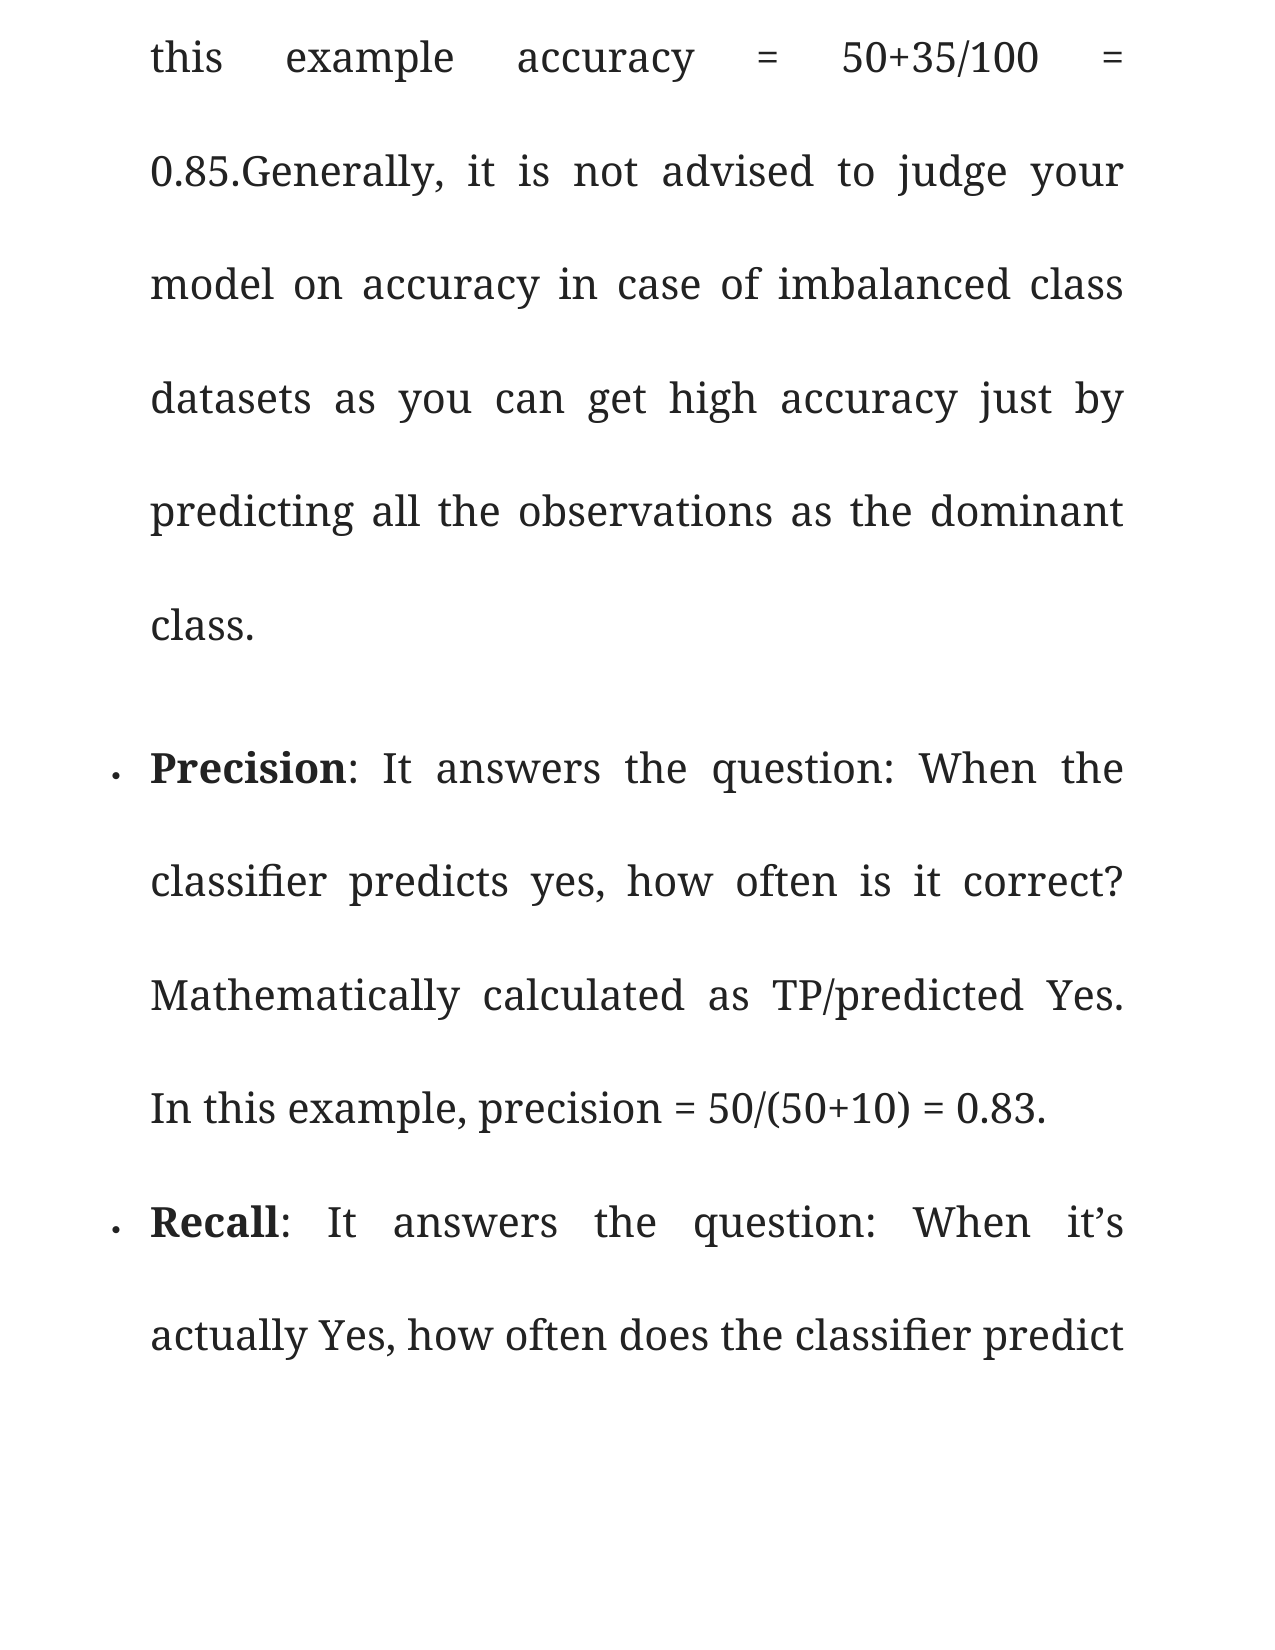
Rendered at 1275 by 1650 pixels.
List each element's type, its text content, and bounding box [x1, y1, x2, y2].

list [112, 28, 1125, 653]
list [112, 1193, 1125, 1363]
list Precision: It answers the question: When the classifier predicts yes, how often is it correct? Mathematically calculated as TP/predicted Yes. In this example, precision = 50/(50+10) = 0.83. [112, 738, 1125, 1136]
